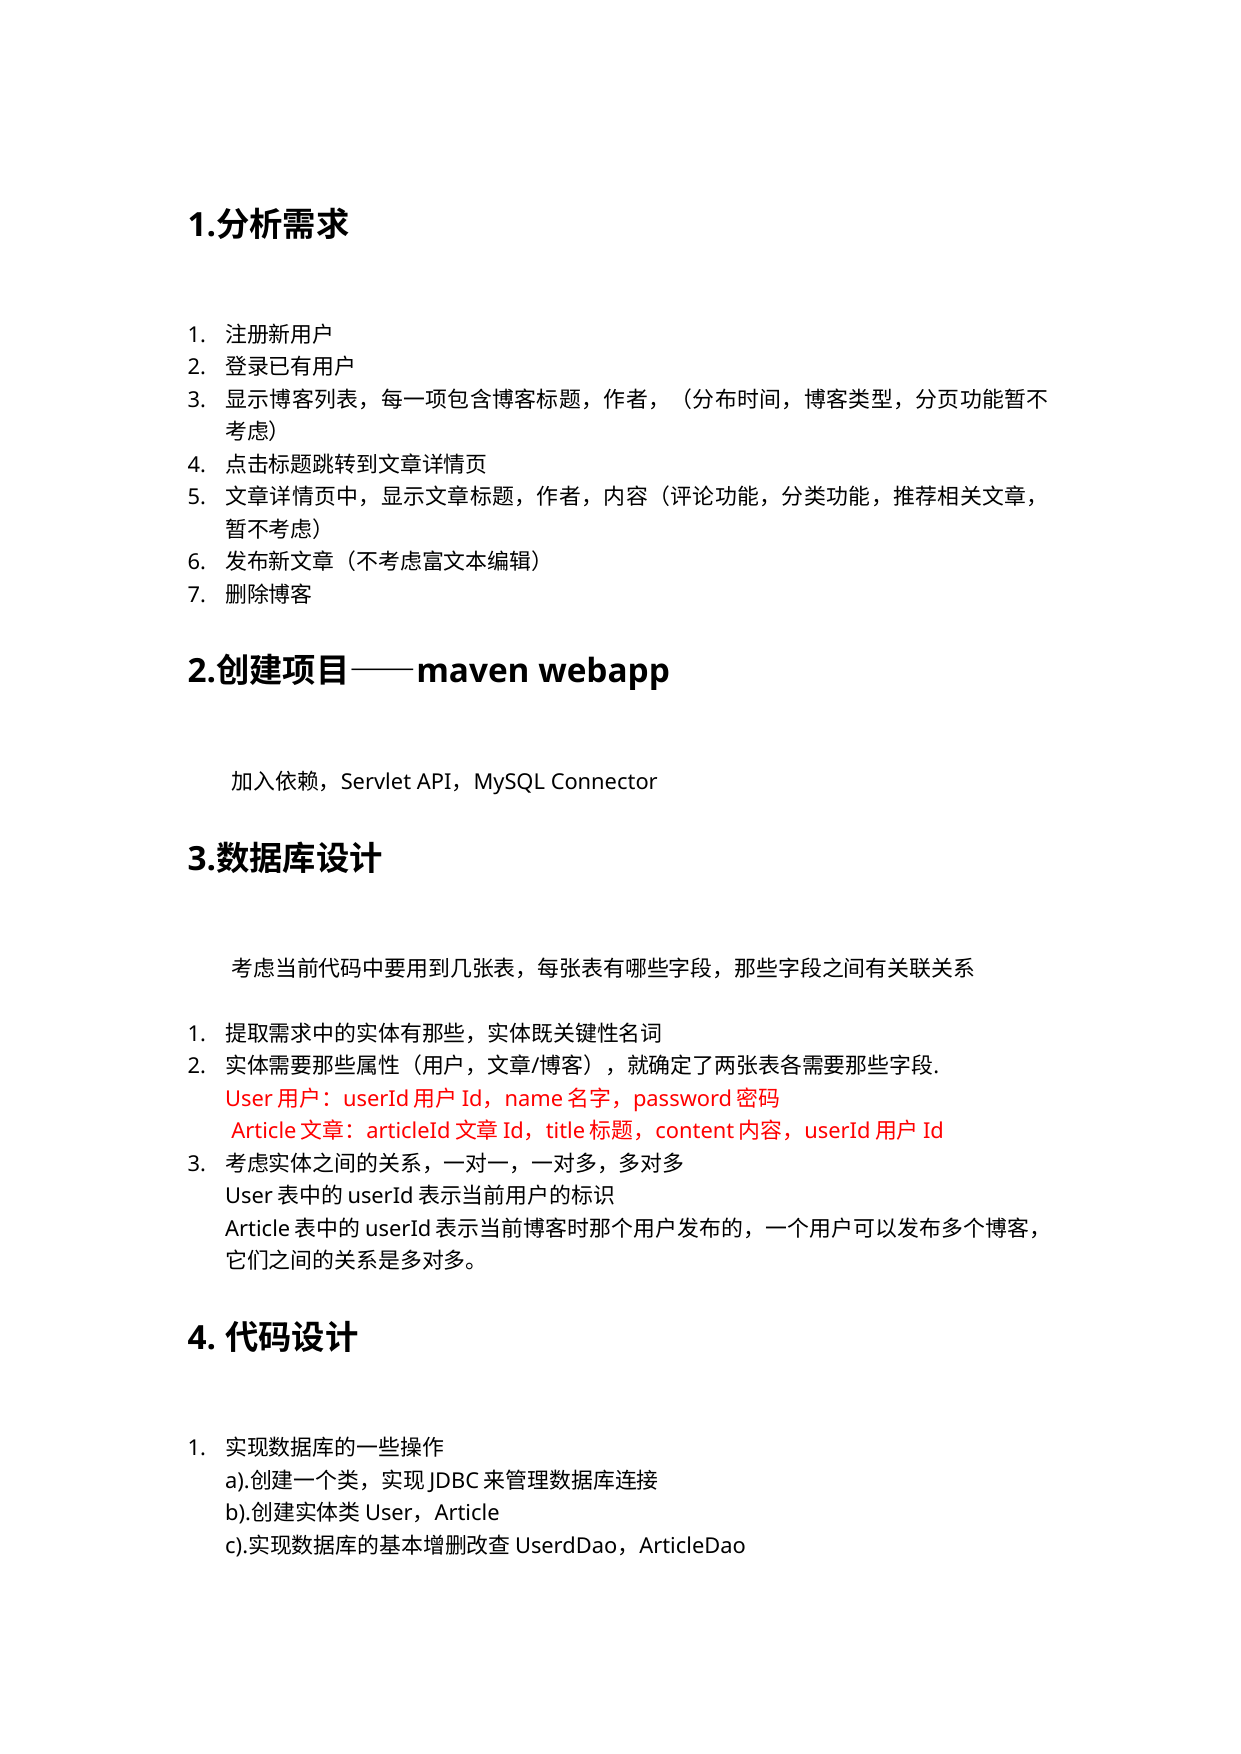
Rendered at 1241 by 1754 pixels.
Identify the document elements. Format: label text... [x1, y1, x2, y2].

list 点击标题跳转到文章详情页 [187, 446, 1053, 479]
text Article文章：articleId文章Id，title标题，content内容，userId用户Id [187, 1113, 1053, 1145]
list c).实现数据库的基本增删改查UserdDao，ArticleDao [225, 1527, 1053, 1560]
text 考虑当前代码中要用到几张表，每张表有哪些字段，那些字段之间有关联关系 [187, 950, 1053, 983]
text 加入依赖，Servlet API，MySQL Connector [187, 763, 1053, 796]
list User用户：userId用户Id，name名字，password密码 [225, 1080, 1053, 1113]
list 实现数据库的一些操作 [187, 1430, 1053, 1462]
subtitle 2.创建项目——maven webapp [187, 636, 1053, 701]
subtitle 代码设计 [187, 1302, 1053, 1367]
text Article表中的userId表示当前博客时那个用户发布的，一个用户可以发布多个博客，它们之间的关系是多对多。 [225, 1210, 1053, 1275]
list 显示博客列表，每一项包含博客标题，作者，（分布时间，博客类型，分页功能暂不考虑） [187, 381, 1053, 446]
list 实体需要那些属性（用户，文章/博客），就确定了两张表各需要那些字段. [187, 1048, 1053, 1080]
list 发布新文章（不考虑富文本编辑） [187, 544, 1053, 576]
list a).创建一个类，实现JDBC来管理数据库连接 [225, 1462, 1053, 1495]
text User表中的userId表示当前用户的标识 [225, 1178, 1053, 1210]
subtitle 1.分析需求 [187, 189, 1053, 254]
subtitle 3.数据库设计 [187, 823, 1053, 888]
list 考虑实体之间的关系，一对一，一对多，多对多 [187, 1145, 1053, 1178]
list 文章详情页中，显示文章标题，作者，内容（评论功能，分类功能，推荐相关文章，暂不考虑） [187, 479, 1053, 544]
list 提取需求中的实体有那些，实体既关键性名词 [187, 1015, 1053, 1048]
list 删除博客 [187, 576, 1053, 609]
list 登录已有用户 [187, 349, 1053, 381]
list 注册新用户 [187, 316, 1053, 349]
list b).创建实体类User，Article [225, 1495, 1053, 1527]
